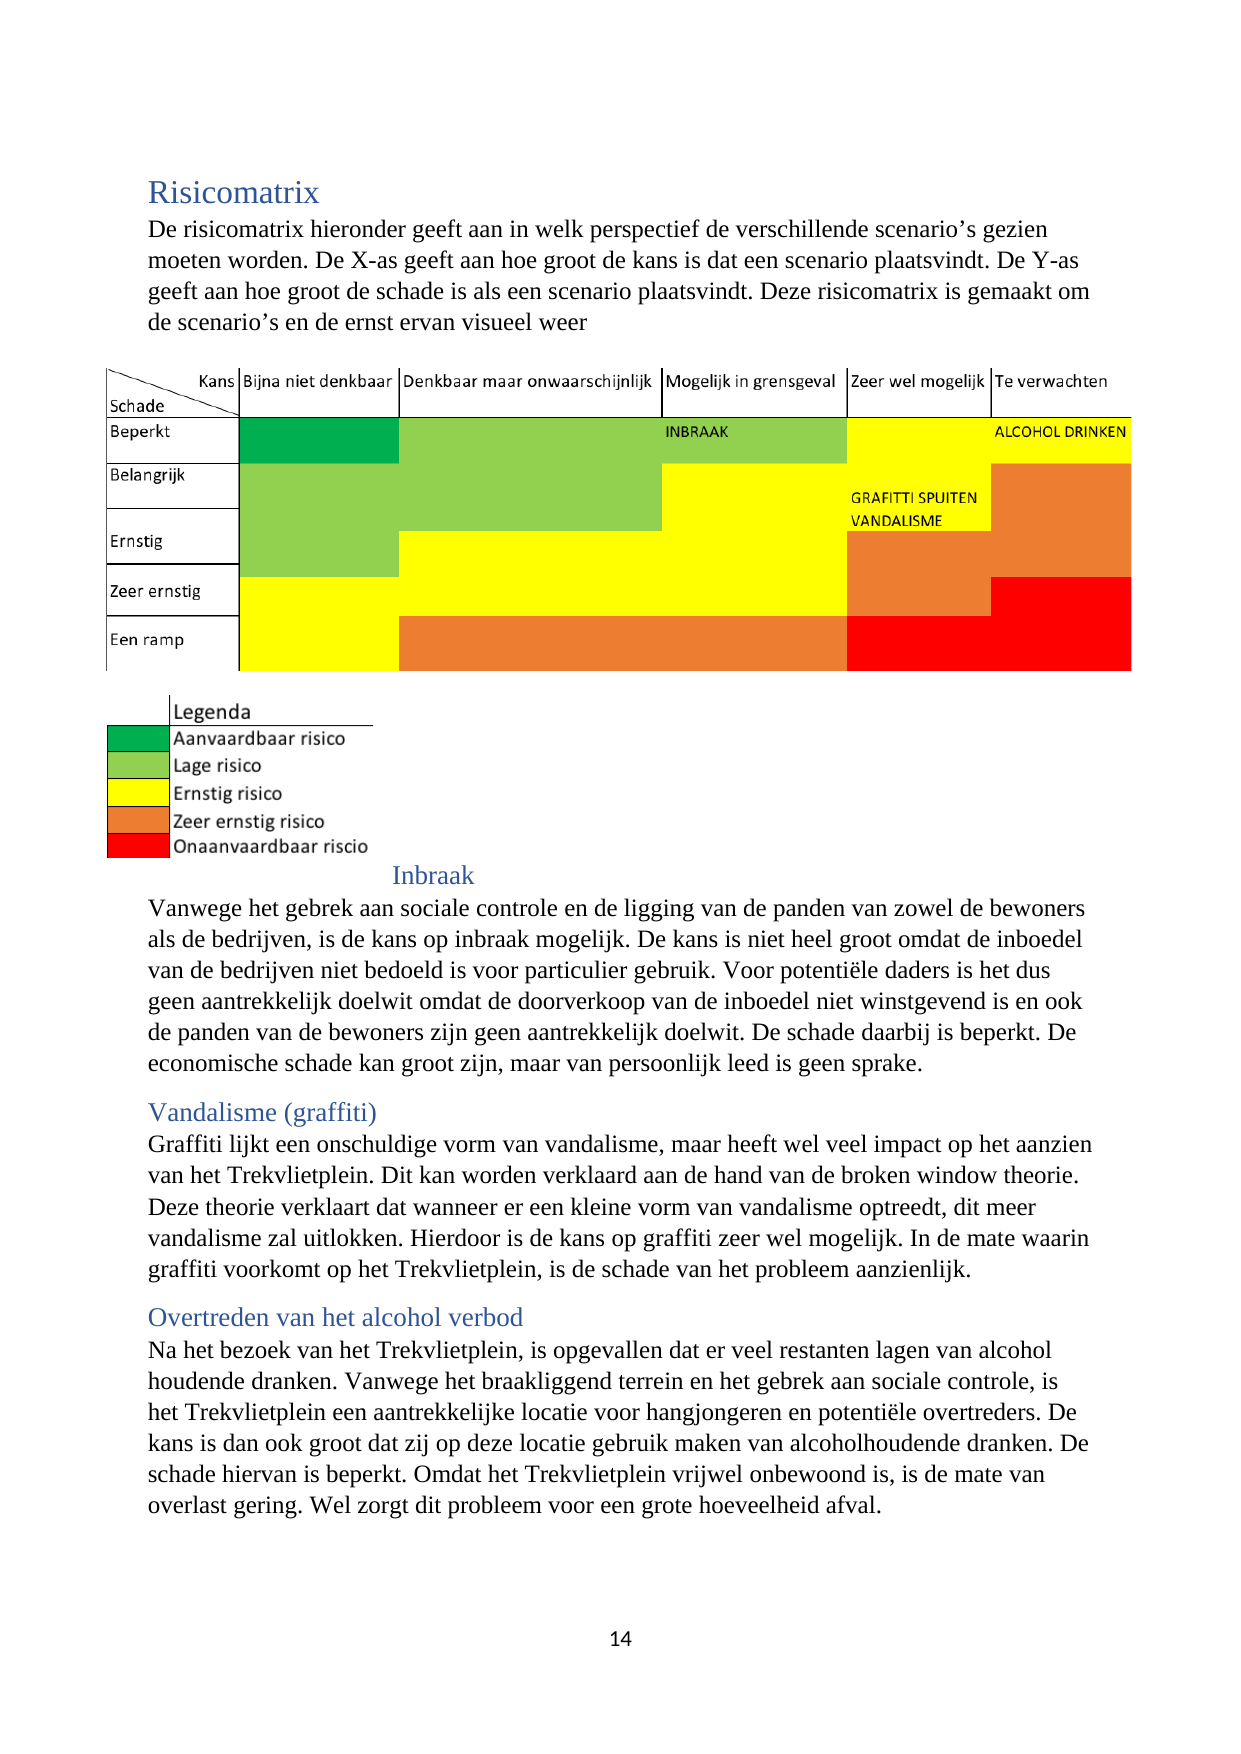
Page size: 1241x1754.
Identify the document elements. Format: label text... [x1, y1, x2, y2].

picture [106, 368, 1130, 671]
text De risicomatrix hieronder geeft aan in welk perspectief de verschillende scenario’s gezien moeten worden. De X-as geeft aan hoe groot de kans is dat een scenario plaatsvindt. De Y-as geeft aan hoe groot de schade is als een scenario plaatsvindt. Deze risicomatrix is gemaakt om de scenario’s en de ernst ervan visueel weer [148, 214, 1093, 336]
subtitle Overtreden van het alcohol verbod [148, 1301, 1093, 1332]
text Vanwege het gebrek aan sociale controle en de ligging van de panden van zowel de bewoners als de bedrijven, is de kans op inbraak mogelijk. De kans is niet heel groot omdat de inboedel van de bedrijven niet bedoeld is voor particulier gebruik. Voor potentiële daders is het dus geen aantrekkelijk doelwit omdat de doorverkoop van de inboedel niet winstgevend is en ook de panden van de bewoners zijn geen aantrekkelijk doelwit. De schade daarbij is beperkt. De economische schade kan groot zijn, maar van persoonlijk leed is geen sprake. [148, 893, 1093, 1077]
picture [107, 695, 374, 858]
subtitle Vandalisme (graffiti) [148, 1096, 1093, 1127]
text Graffiti lijkt een onschuldige vorm van vandalisme, maar heeft wel veel impact op het aanzien van het Trekvlietplein. Dit kan worden verklaard aan de hand van de broken window theorie. Deze theorie verklaart dat wanneer er een kleine vorm van vandalisme optreedt, dit meer vandalisme zal uitlokken. Hierdoor is de kans op graffiti zeer wel mogelijk. In de mate waarin graffiti voorkomt op het Trekvlietplein, is de schade van het probleem aanzienlijk. [148, 1129, 1093, 1282]
text Na het bezoek van het Trekvlietplein, is opgevallen dat er veel restanten lagen van alcohol houdende dranken. Vanwege het braakliggend terrein en het gebrek aan sociale controle, is het Trekvlietplein een aantrekkelijke locatie voor hangjongeren en potentiële overtreders. De kans is dan ook groot dat zij op deze locatie gebruik maken van alcoholhoudende dranken. De schade hiervan is beperkt. Omdat het Trekvlietplein vrijwel onbewoond is, is de mate van overlast gering. Wel zorgt dit probleem voor een grote hoeveelheid afval. [148, 1335, 1093, 1519]
subtitle Risicomatrix [148, 173, 1093, 211]
subtitle Inbraak [148, 859, 1093, 891]
